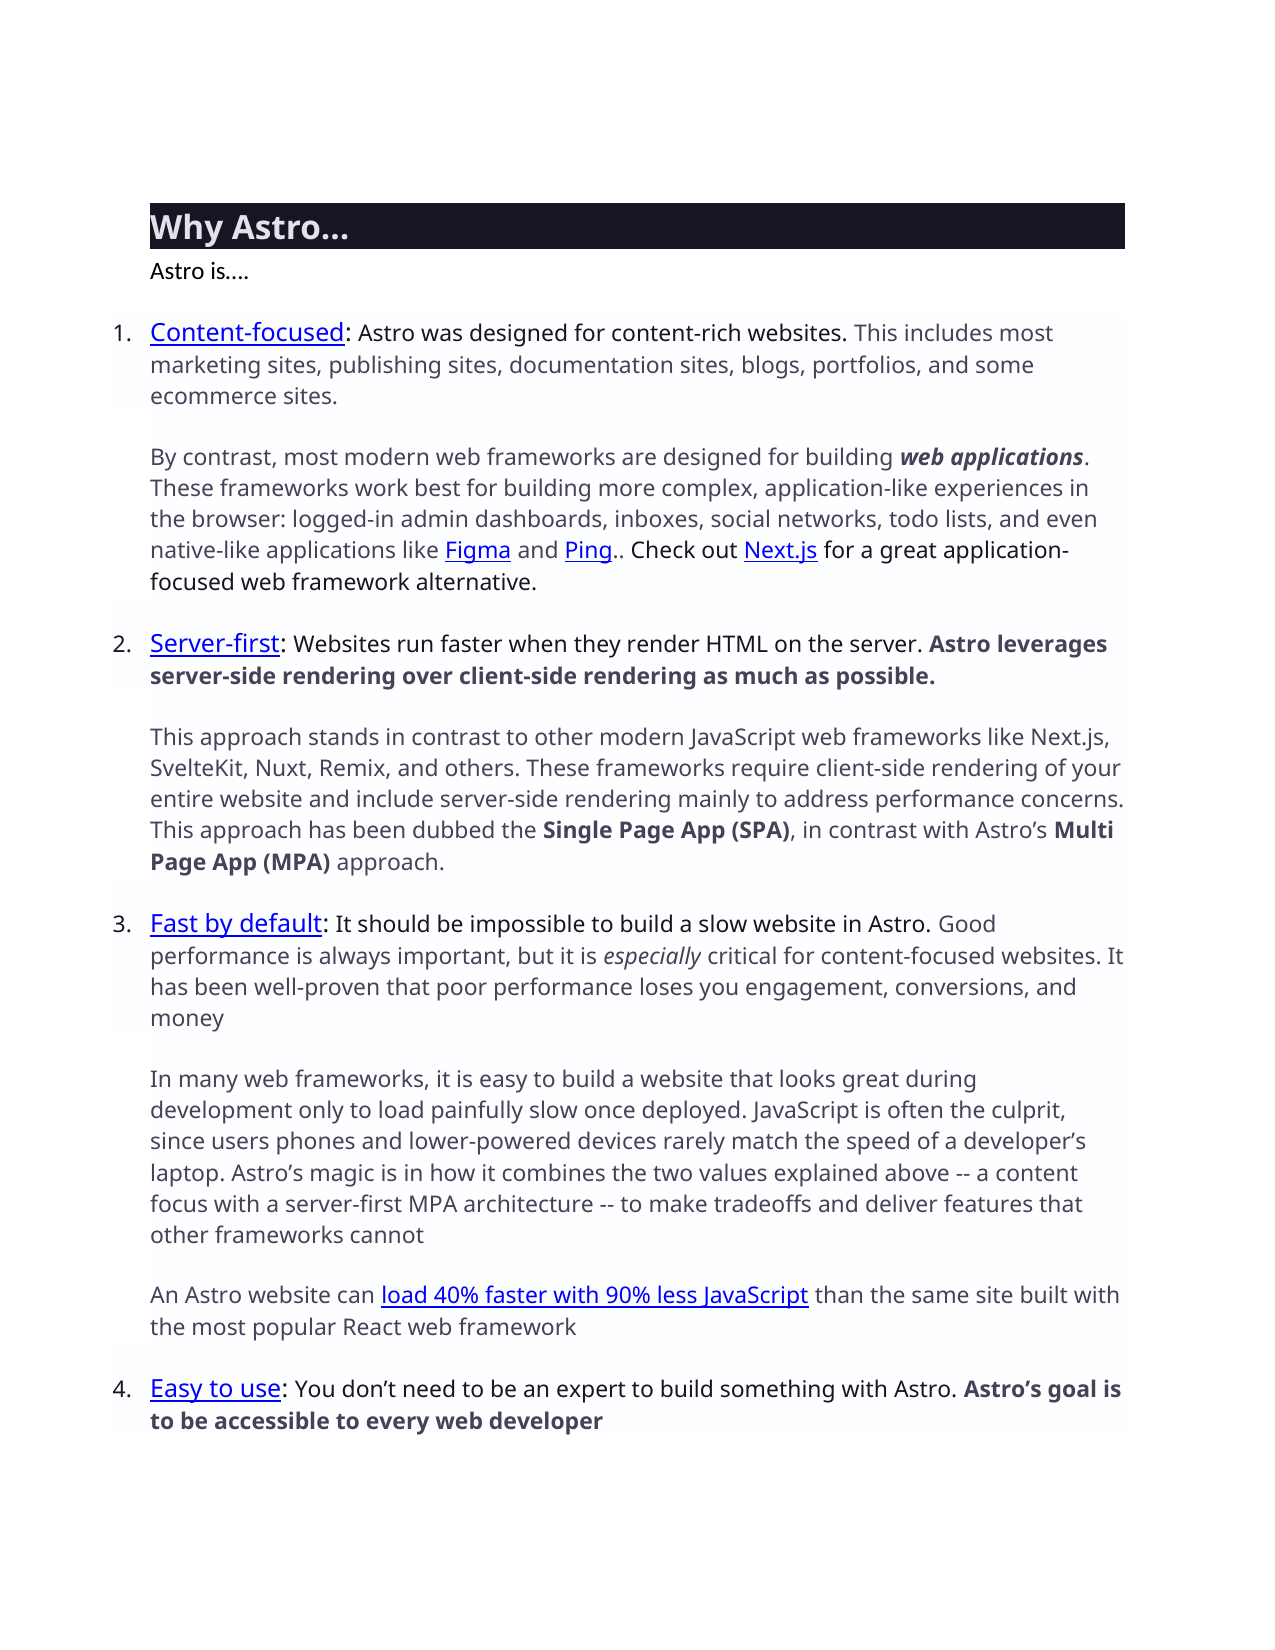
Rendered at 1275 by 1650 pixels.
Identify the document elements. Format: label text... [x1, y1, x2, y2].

list Content-focused: Astro was designed for content-rich websites. This includes most marketing sites, publishing sites, documentation sites, blogs, portfolios, and some ecommerce sites. [112, 315, 1125, 411]
text By contrast, most modern web frameworks are designed for building web applications. These frameworks work best for building more complex, application-like experiences in the browser: logged-in admin dashboards, inboxes, social networks, todo lists, and even native-like applications like Figma and Ping.. Check out Next.js for a great application-focused web framework alternative. [150, 441, 1125, 597]
list Server-first: Websites run faster when they render HTML on the server. Astro leverages server-side rendering over client-side rendering as much as possible. [112, 626, 1125, 691]
list Fast by default: It should be impossible to build a slow website in Astro. Good performance is always important, but it is especially critical for content-focused websites. It has been well-proven that poor performance loses you engagement, conversions, and money [112, 906, 1125, 1034]
text Astro is…. [150, 255, 1125, 286]
list Easy to use: You don’t need to be an expert to build something with Astro. Astro’s goal is to be accessible to every web developer [112, 1371, 1125, 1436]
text This approach stands in contrast to other modern JavaScript web frameworks like Next.js, SvelteKit, Nuxt, Remix, and others. These frameworks require client-side rendering of your entire website and include server-side rendering mainly to address performance concerns. This approach has been dubbed the Single Page App (SPA), in contrast with Astro’s Multi Page App (MPA) approach. [445, 814, 1125, 877]
subtitle Why Astro… [150, 203, 1125, 249]
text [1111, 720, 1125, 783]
text An Astro website can load 40% faster with 90% less JavaScript than the same site built with the most popular React web framework [150, 1279, 1125, 1342]
text In many web frameworks, it is easy to build a website that looks great during development only to load painfully slow once deployed. JavaScript is often the culprit, since users phones and lower-powered devices rarely match the speed of a developer’s laptop. Astro’s magic is in how it combines the two values explained above -- a content focus with a server-first MPA architecture -- to make tradeoffs and deliver features that other frameworks cannot [424, 1063, 1125, 1250]
